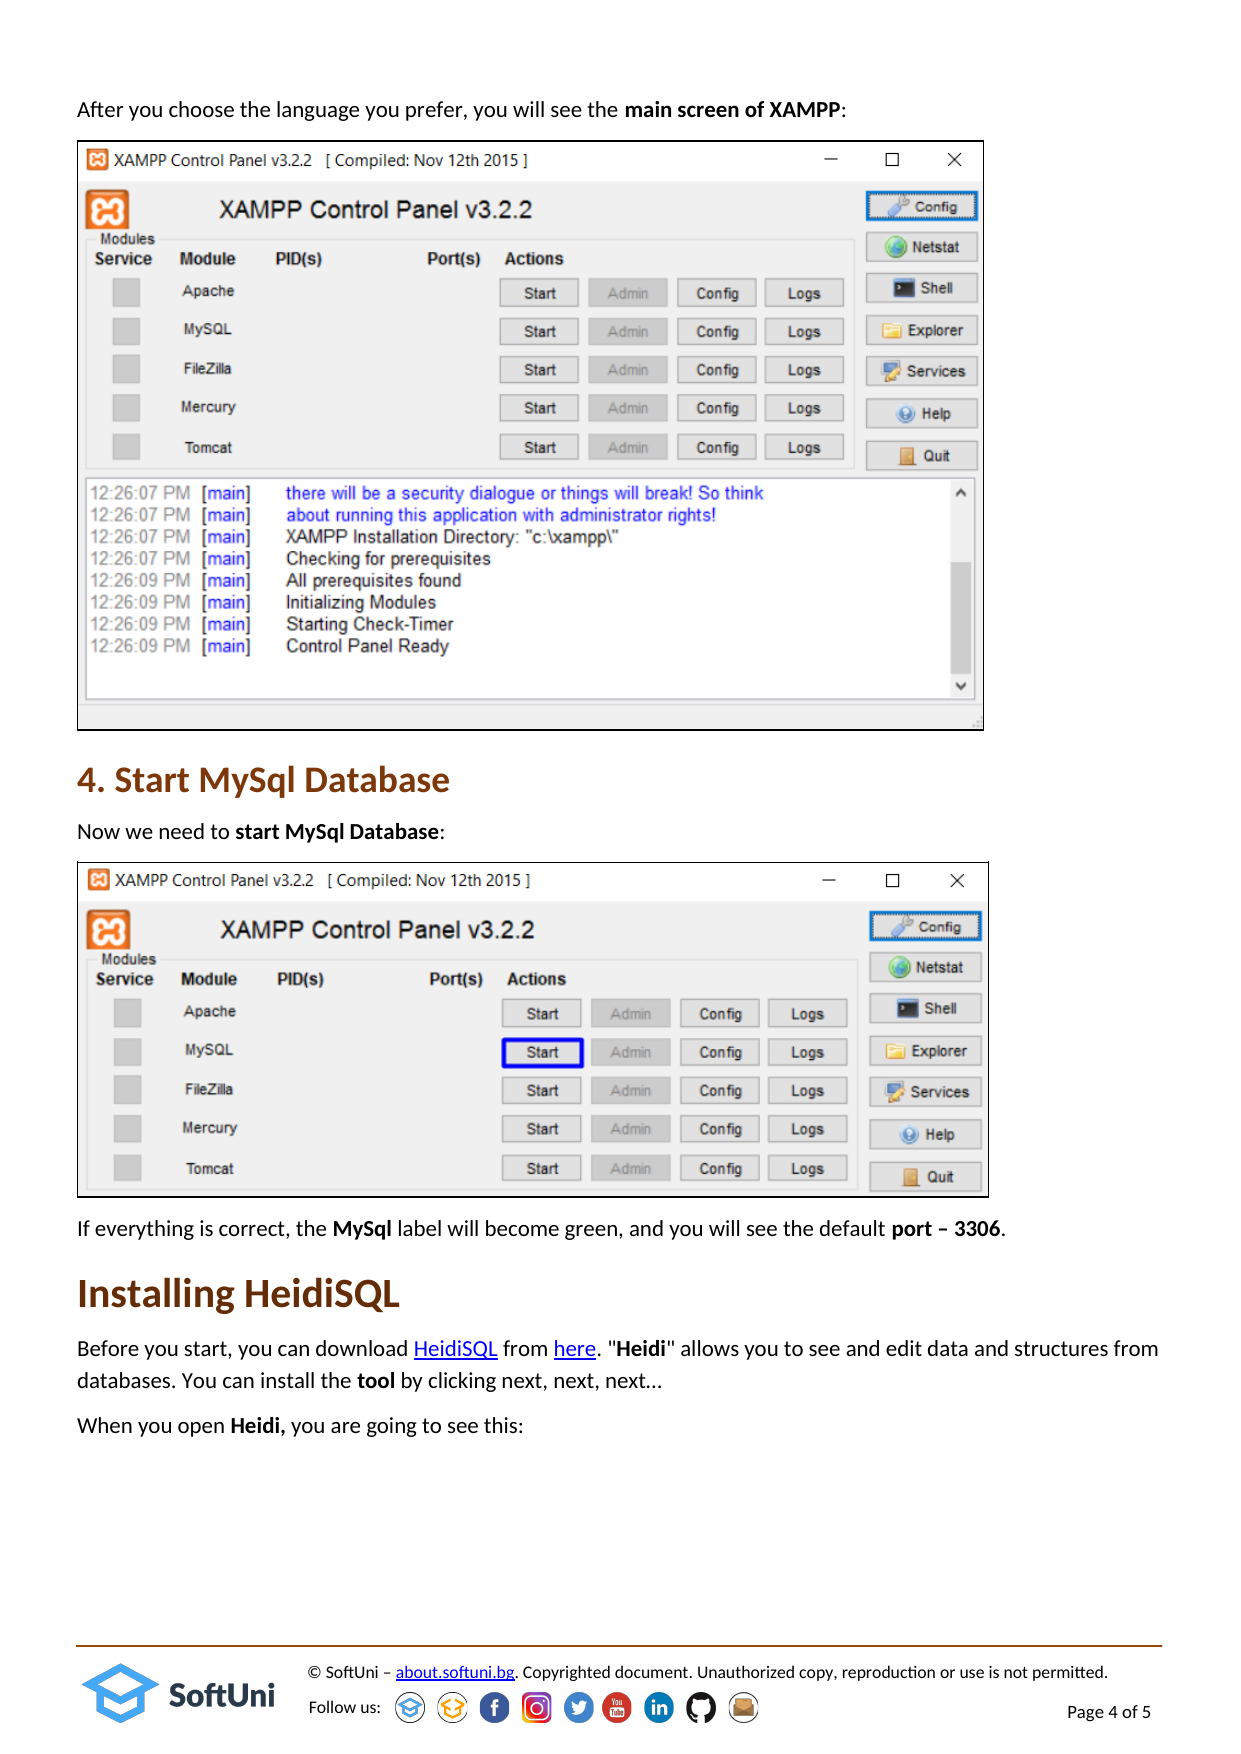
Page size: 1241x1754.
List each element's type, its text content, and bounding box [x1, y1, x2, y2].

subtitle Installing HeidiSQL [77, 1267, 1163, 1318]
picture [728, 1692, 759, 1723]
picture [78, 863, 988, 1196]
text After you choose the language you prefer, you will see the main screen of XAMPP: [77, 95, 1163, 123]
text Now we need to start MySql Database: [77, 817, 1163, 845]
picture [395, 1692, 425, 1723]
text If everything is correct, the MySql label will become green, and you will see the default port – 3306. [77, 1214, 1163, 1242]
picture [75, 1658, 281, 1729]
text When you open Heidi, you are going to see this: [77, 1411, 1163, 1439]
picture [602, 1692, 632, 1723]
picture [665, 1692, 674, 1701]
picture [686, 1692, 716, 1723]
subtitle Start MySql Database [77, 756, 1163, 802]
picture [522, 1692, 552, 1723]
text Before you start, you can download HeidiSQL from here. "Heidi" allows you to see and edit data and structures from databases. You can install the tool by clicking next, next, next… [77, 1334, 1163, 1394]
picture [564, 1692, 594, 1723]
picture [479, 1692, 510, 1723]
picture [644, 1692, 653, 1701]
picture [644, 1714, 653, 1723]
picture [437, 1692, 468, 1723]
picture [658, 1705, 667, 1714]
picture [78, 142, 983, 729]
picture [665, 1714, 674, 1723]
